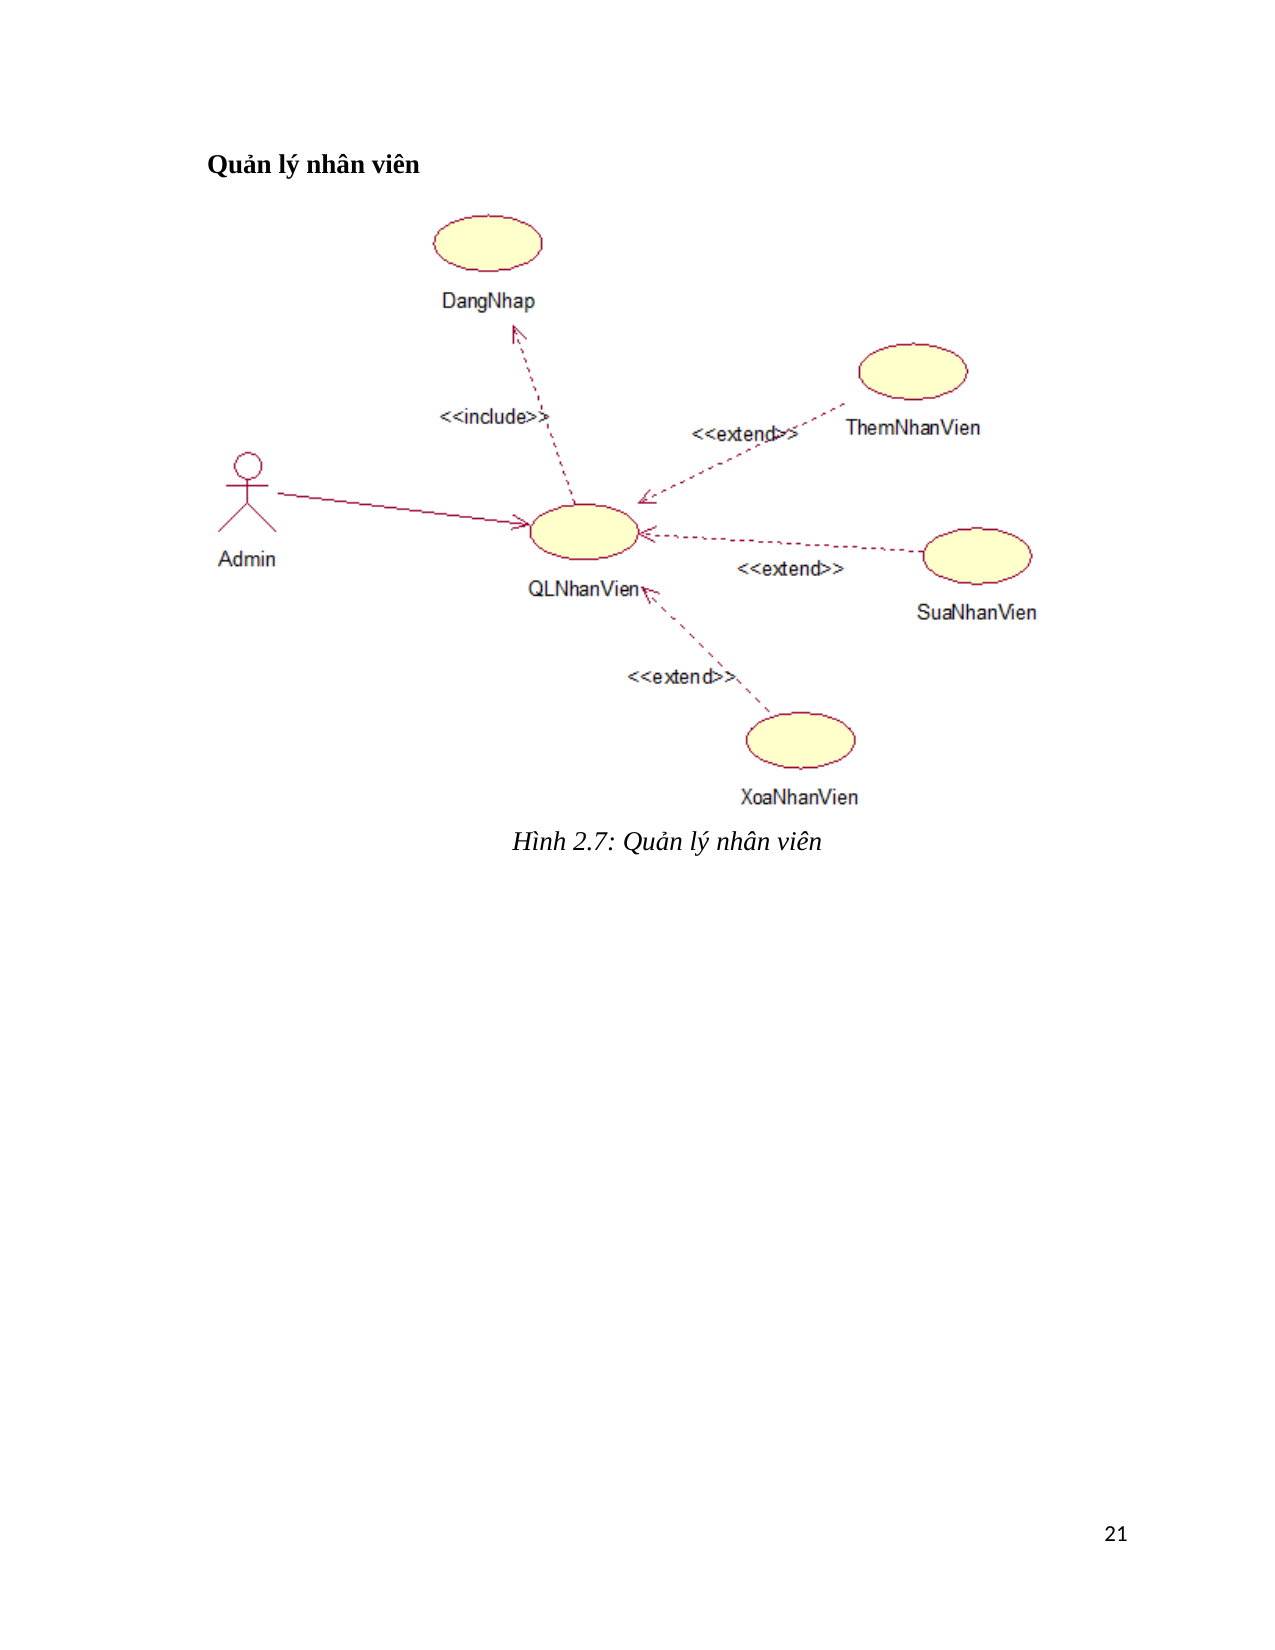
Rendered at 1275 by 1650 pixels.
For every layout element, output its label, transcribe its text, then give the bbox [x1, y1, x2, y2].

text Hình 2.7: Quản lý nhân viên [207, 825, 1127, 857]
text Quản lý nhân viên [207, 148, 1127, 179]
picture [206, 197, 1049, 814]
